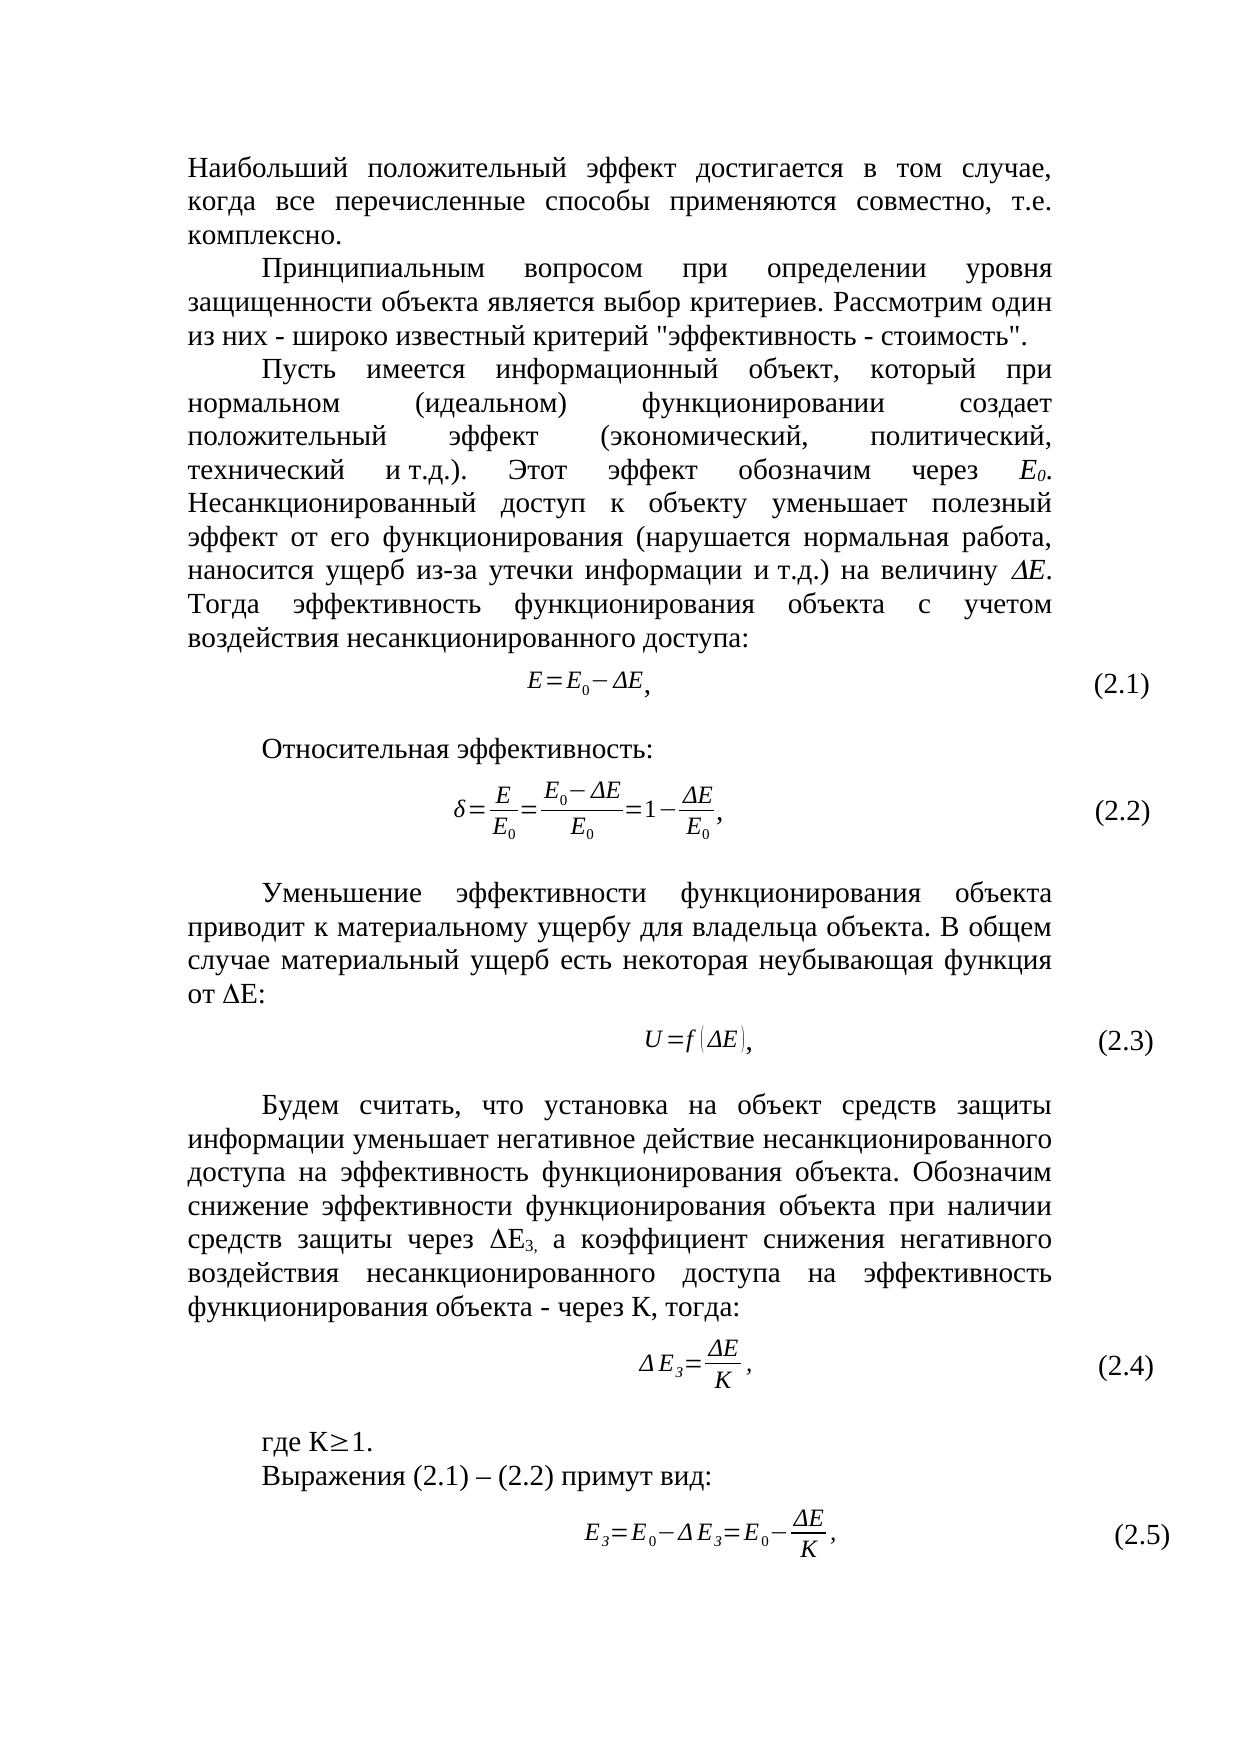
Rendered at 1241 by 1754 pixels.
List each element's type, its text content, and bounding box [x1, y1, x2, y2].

table_header , [199, 777, 1044, 863]
text где К1. [187, 1424, 1053, 1458]
table_header , [199, 1022, 1044, 1075]
text Принципиальным вопросом при определении уровня защищенности объекта является выбор критериев. Рассмотрим один из них - широко известный критерий "эффективность - стоимость". [187, 251, 1053, 351]
text Пусть имеется информационный объект, который при нормальном (идеальном) функционировании создает положительный эффект (экономический, политический, технический и т.д.). Этот эффект обозначим через Е0. Несанкционированный доступ к объекту уменьшает полезный эффект от его функционирования (нарушается нормальная работа, наносится ущерб из-за утечки информации и т.д.) на величину Е. Тогда эффективность функционирования объекта с учетом воздействия несанкционированного доступа: [187, 351, 1053, 653]
table_header (2.4) [1044, 1335, 1240, 1412]
table_header (2.1) [1044, 666, 1240, 718]
text Выражения (2.1) – (2.2) примут вид: [187, 1458, 1053, 1492]
table_header , [199, 666, 1044, 718]
table_header (2.5) [1103, 1504, 1240, 1581]
table_header (2.2) [1044, 777, 1240, 863]
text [187, 150, 1053, 251]
table_header (2.3) [1044, 1022, 1240, 1075]
table_header [199, 1335, 1044, 1412]
table_header [199, 1504, 1103, 1581]
text Будем считать, что установка на объект средств защиты информации уменьшает негативное действие несанкционированного доступа на эффективность функционирования объекта. Обозначим снижение эффективности функционирования объекта при наличии средств защиты через Е3, а коэффициент снижения негативного воздействия несанкционированного доступа на эффективность функционирования объекта - через К, тогда: [187, 1087, 1053, 1322]
text Относительная эффективность: [187, 731, 1053, 764]
text Уменьшение эффективности функционирования объекта приводит к материальному ущербу для владельца объекта. В общем случае материальный ущерб есть некоторая неубывающая функция от Е: [187, 875, 1053, 1009]
